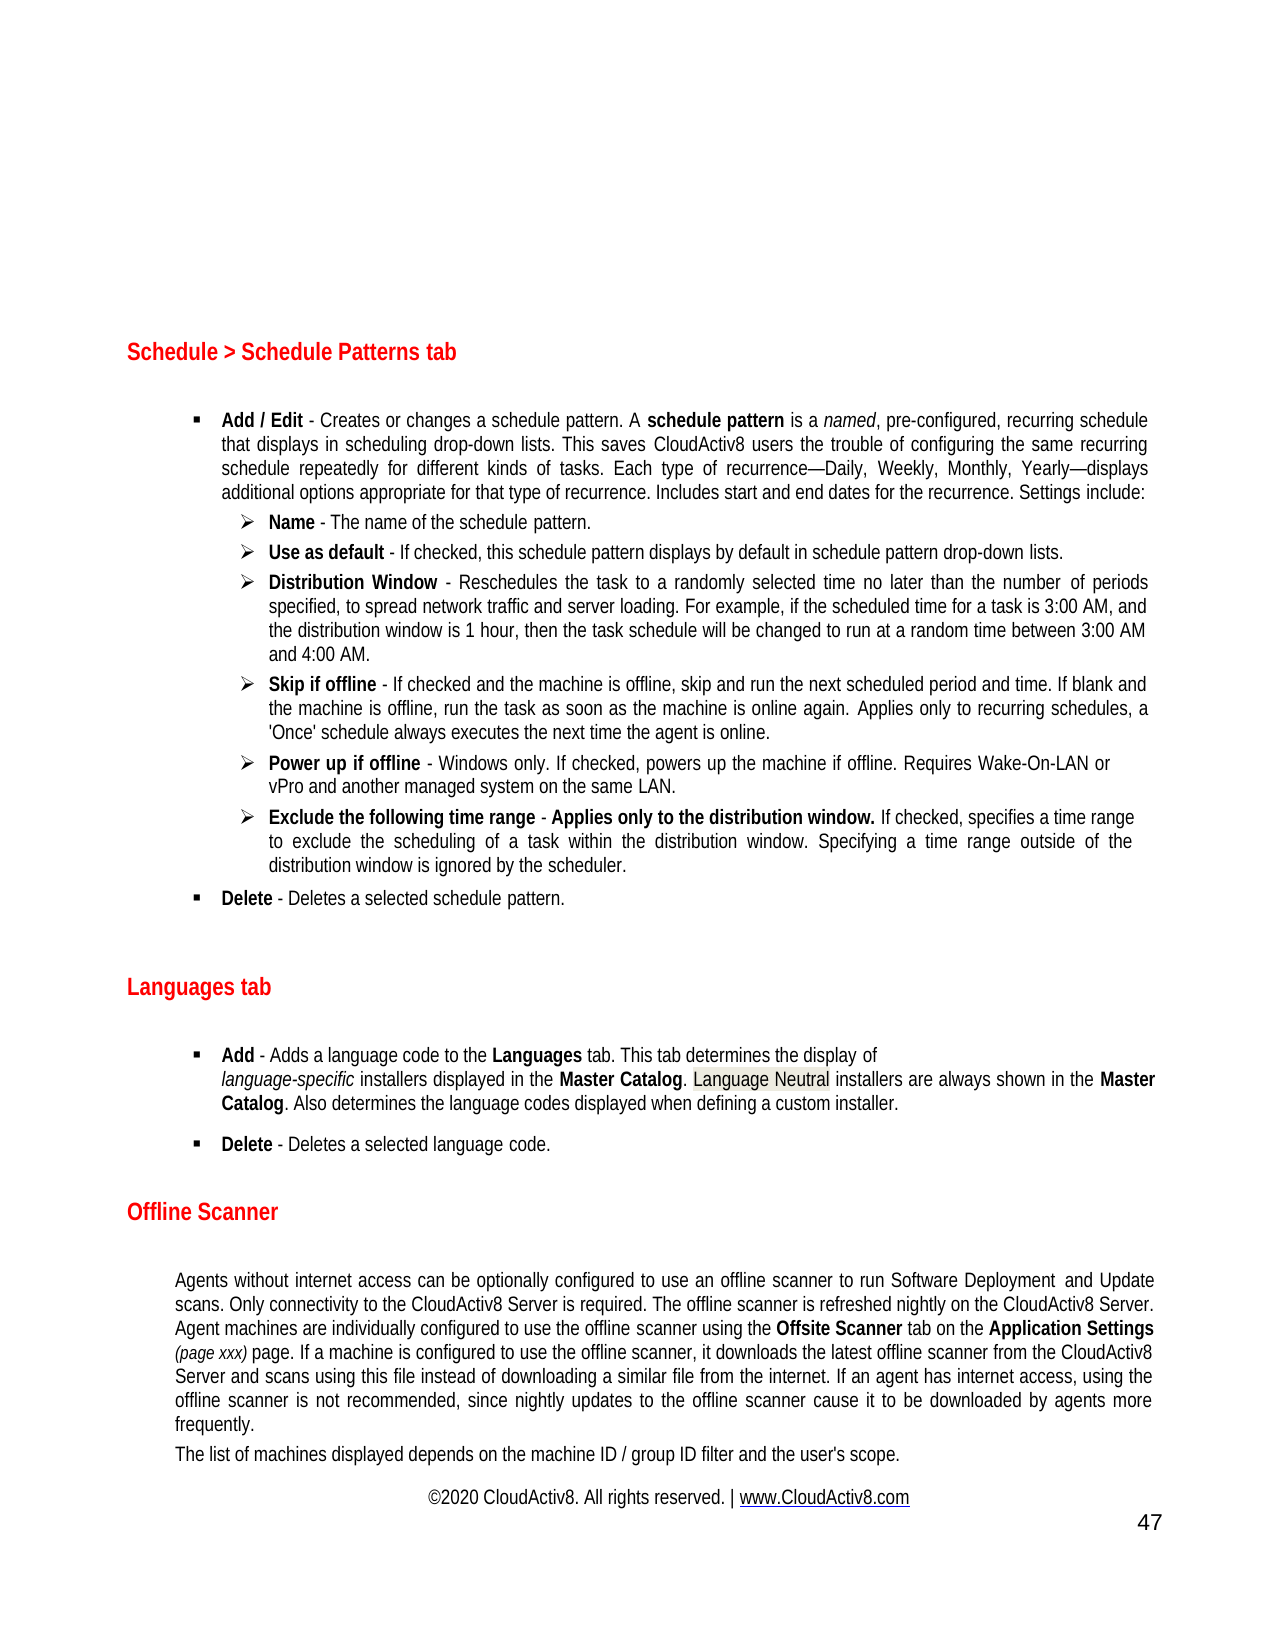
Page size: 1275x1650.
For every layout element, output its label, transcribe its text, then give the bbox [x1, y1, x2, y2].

subtitle Languages tab [127, 972, 1162, 1001]
text language-specific installers displayed in the Master Catalog. Language Neutral installers are always shown in the Master Catalog. Also determines the language codes displayed when defining a custom installer. [221, 1067, 1156, 1115]
list Delete - Deletes a selected schedule pattern. [192, 886, 1162, 909]
list Add / Edit - Creates or changes a schedule pattern. A schedule pattern is a named, pre-configured, recurring schedule that displays in scheduling drop-down lists. This saves CloudActiv8 users the trouble of configuring the same recurring schedule repeatedly for different kinds of tasks. Each type of recurrence—Daily, Weekly, Monthly, Yearly—displays additional options appropriate for that type of recurrence. Includes start and end dates for the recurrence. Settings include: [192, 408, 1148, 503]
list Delete - Deletes a selected language code. [192, 1132, 1162, 1156]
text Agents without internet access can be optionally configured to use an offline scanner to run Software Deployment and Update scans. Only connectivity to the CloudActiv8 Server is required. The offline scanner is refreshed nightly on the CloudActiv8 Server. Agent machines are individually configured to use the offline scanner using the Offsite Scanner tab on the Application Settings (page xxx) page. If a machine is configured to use the offline scanner, it downloads the latest offline scanner from the CloudActiv8 Server and scans using this file instead of downloading a similar file from the internet. If an agent has internet access, using the offline scanner is not recommended, since nightly updates to the offline scanner cause it to be downloaded by agents more frequently. [175, 1268, 1154, 1436]
subtitle Schedule > Schedule Patterns tab [127, 337, 1162, 365]
list Name - The name of the schedule pattern. [239, 510, 1162, 534]
list Use as default - If checked, this schedule pattern displays by default in schedule pattern drop-down lists. [239, 540, 1102, 564]
text The list of machines displayed depends on the machine ID / group ID filter and the user's scope. [175, 1442, 1162, 1466]
list Power up if offline - Windows only. If checked, powers up the machine if offline. Requires Wake-On-LAN or vPro and another managed system on the same LAN. [239, 751, 1111, 798]
list Add - Adds a language code to the Languages tab. This tab determines the display of [192, 1043, 1162, 1067]
subtitle Offline Scanner [127, 1197, 1162, 1226]
list Exclude the following time range - Applies only to the distribution window. If checked, specifies a time range to exclude the scheduling of a task within the distribution window. Specifying a time range outside of the distribution window is ignored by the scheduler. [239, 804, 1135, 876]
list Skip if offline - If checked and the machine is offline, skip and run the next scheduled period and time. If blank and the machine is offline, run the task as soon as the machine is online again. Applies only to recurring schedules, a 'Once' schedule always executes the next time the agent is online. [239, 672, 1148, 744]
list Distribution Window - Reschedules the task to a randomly selected time no later than the number of periods specified, to spread network traffic and server loading. For example, if the scheduled time for a task is 3:00 AM, and the distribution window is 1 hour, then the task schedule will be changed to run at a random time between 3:00 AM and 4:00 AM. [239, 570, 1148, 666]
